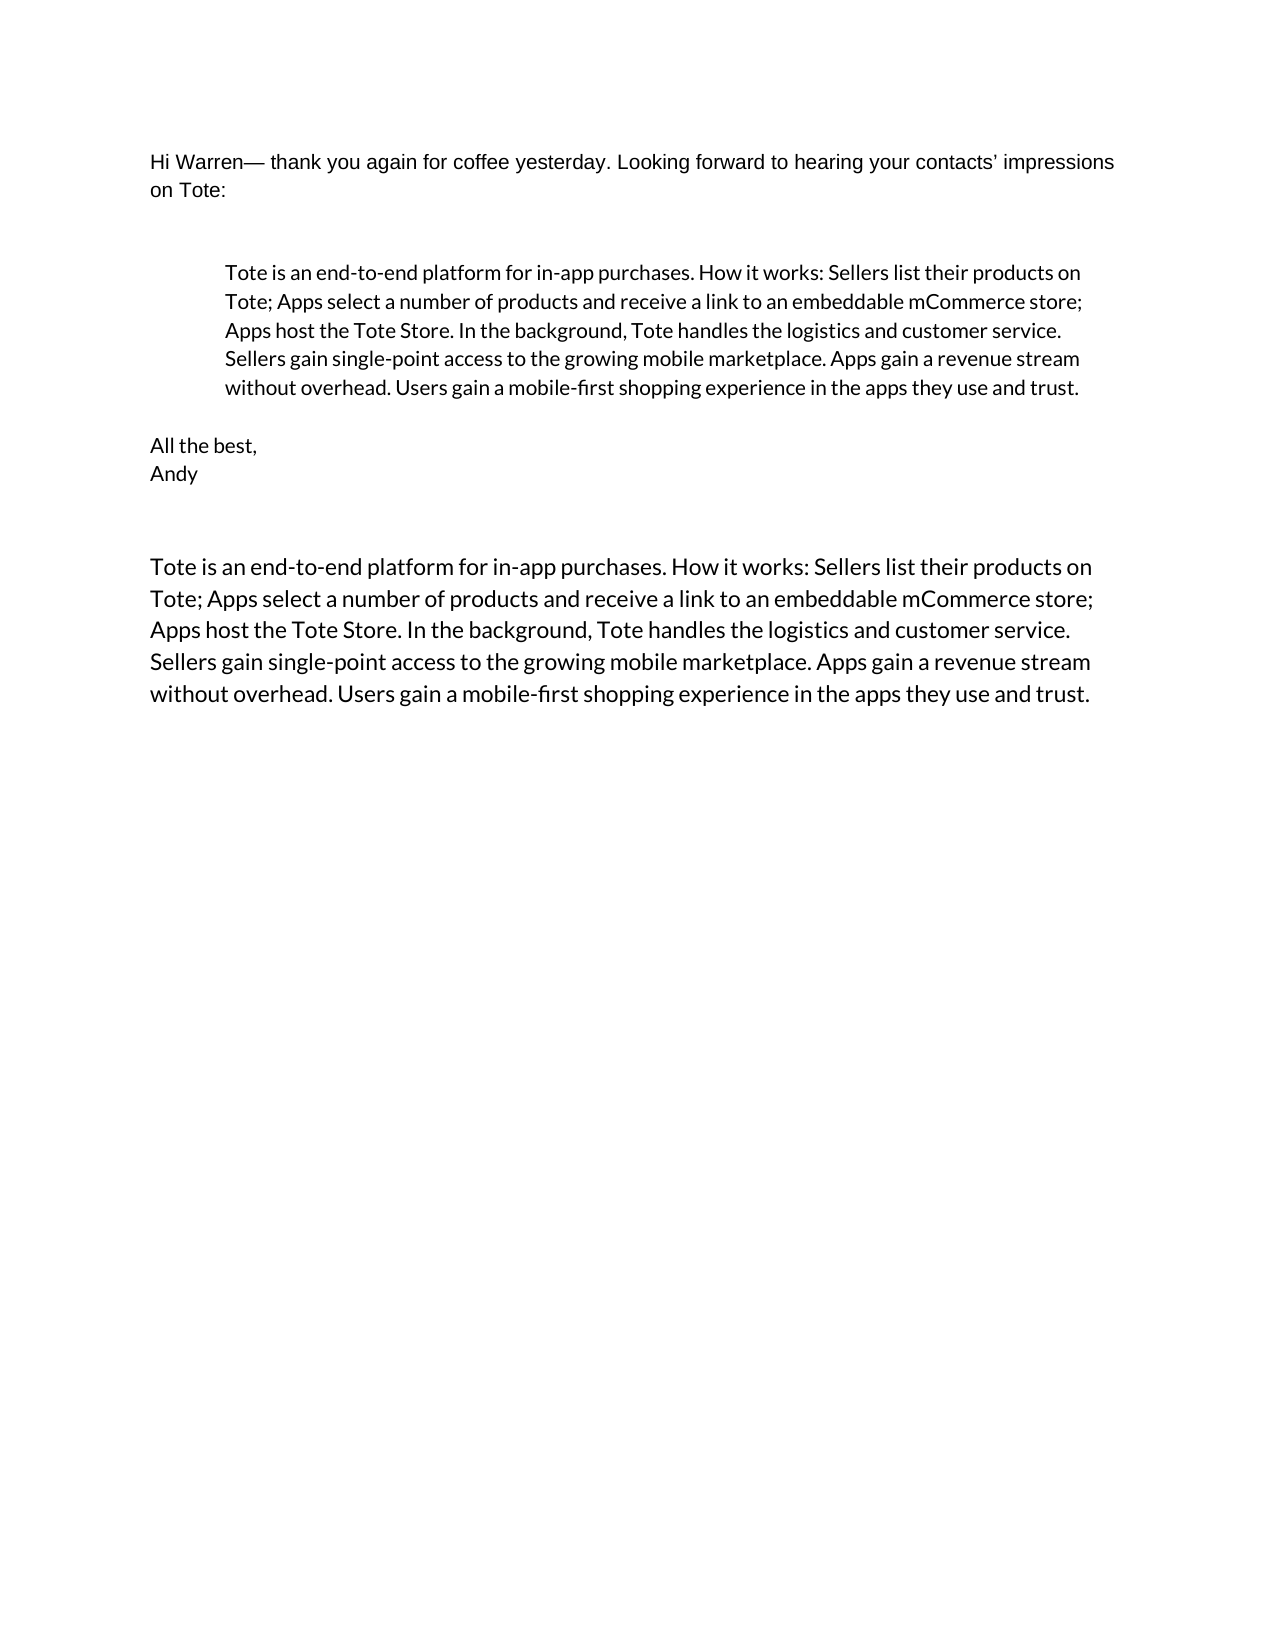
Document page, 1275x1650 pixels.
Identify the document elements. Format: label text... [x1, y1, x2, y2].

text Andy [150, 461, 1125, 486]
text Tote is an end-to-end platform for in-app purchases. How it works: Sellers list their products on Tote; Apps select a number of products and receive a link to an embeddable mCommerce store; Apps host the Tote Store. In the background, Tote handles the logistics and customer service. Sellers gain single-point access to the growing mobile marketplace. Apps gain a revenue stream without overhead. Users gain a mobile-first shopping experience in the apps they use and trust. [150, 553, 1125, 707]
text All the best, [150, 432, 1125, 457]
text Tote is an end-to-end platform for in-app purchases. How it works: Sellers list their products on Tote; Apps select a number of products and receive a link to an embeddable mCommerce store; Apps host the Tote Store. In the background, Tote handles the logistics and customer service. Sellers gain single-point access to the growing mobile marketplace. Apps gain a revenue stream without overhead. Users gain a mobile-first shopping experience in the apps they use and trust. [225, 260, 1125, 400]
text Hi Warren— thank you again for coffee yesterday. Looking forward to hearing your contacts’ impressions on Tote: [150, 150, 1125, 201]
